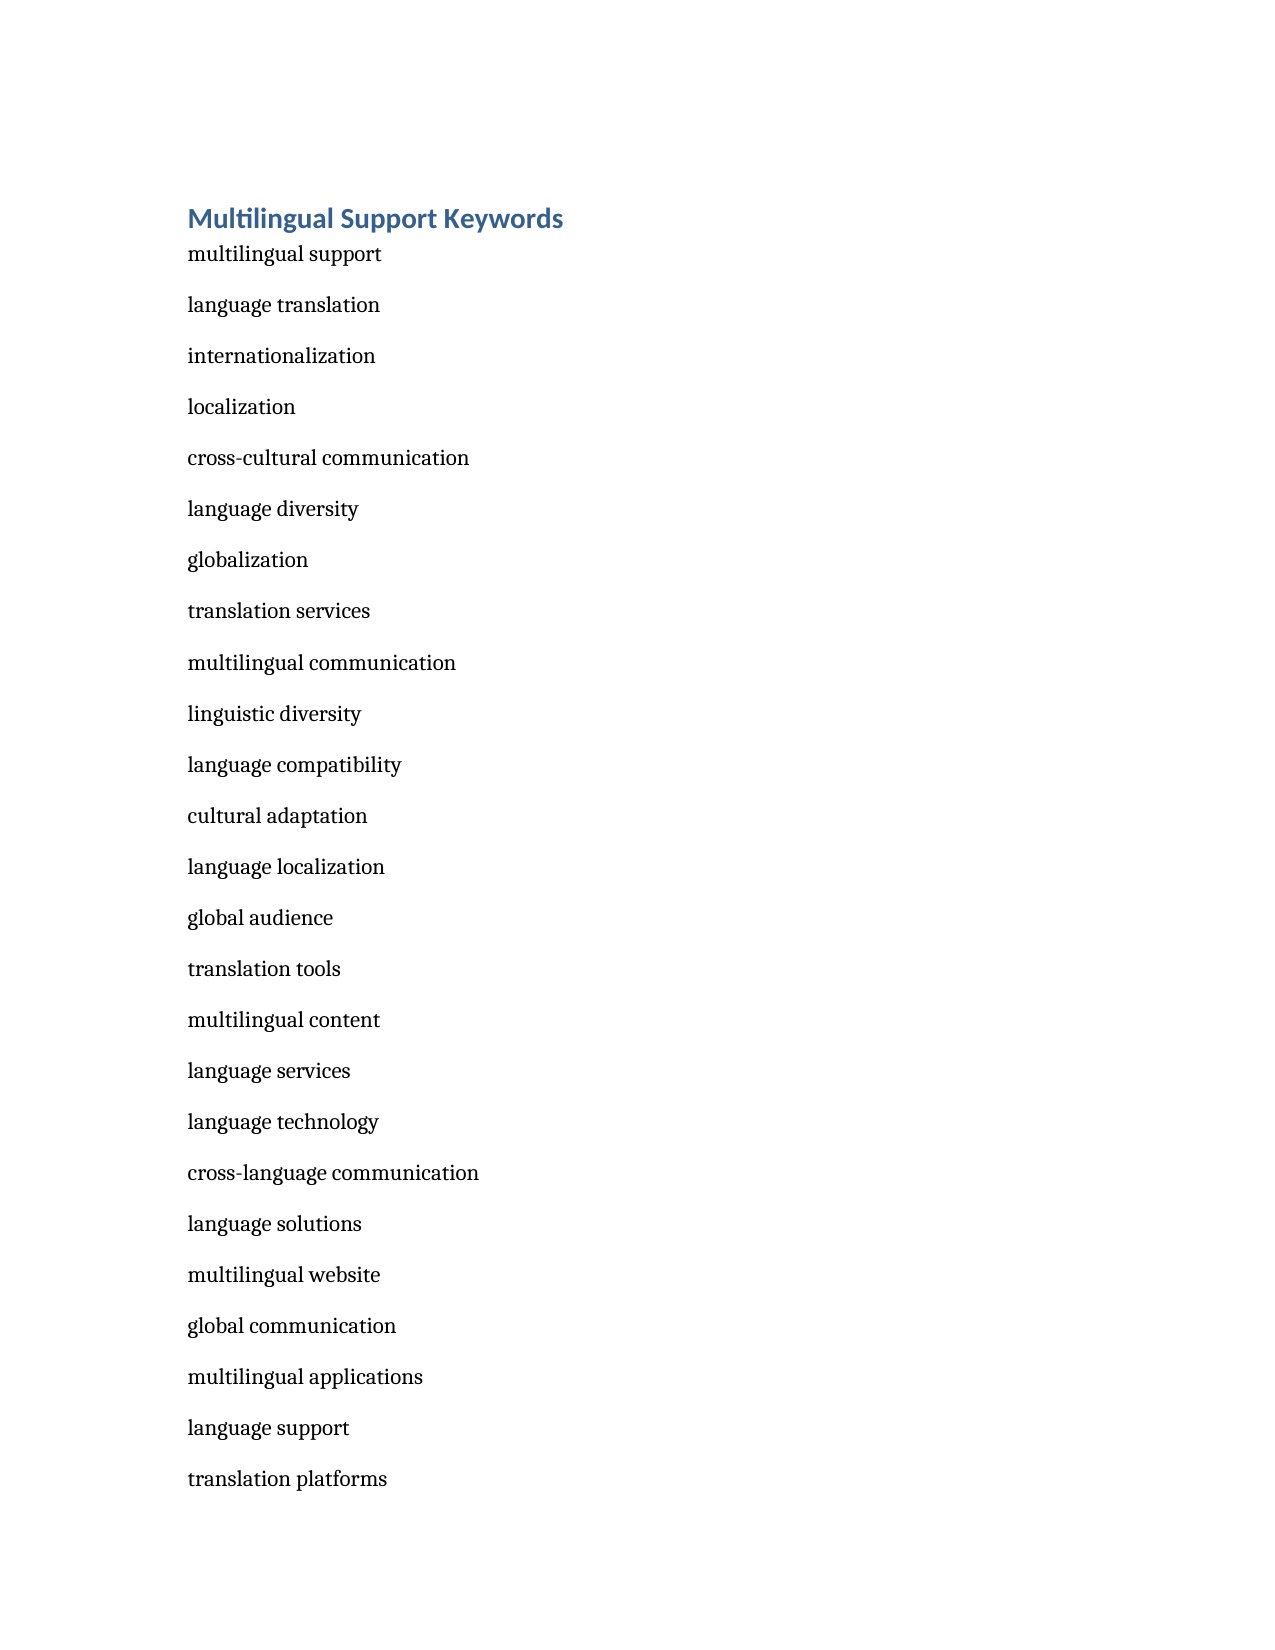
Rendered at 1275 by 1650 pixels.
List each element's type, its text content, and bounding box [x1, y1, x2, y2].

text multilingual applications [187, 1364, 1087, 1390]
text translation services [187, 598, 1087, 624]
text cross-language communication [187, 1160, 1087, 1186]
text translation platforms [187, 1466, 1087, 1492]
text language technology [187, 1109, 1087, 1135]
text internationalization [187, 343, 1087, 369]
text multilingual support [187, 241, 1087, 267]
text translation tools [187, 956, 1087, 982]
text globalization [187, 547, 1087, 573]
text multilingual content [187, 1007, 1087, 1033]
text language compatibility [187, 751, 1087, 778]
text multilingual communication [187, 649, 1087, 676]
text localization [187, 394, 1087, 420]
text multilingual website [187, 1262, 1087, 1288]
text language diversity [187, 496, 1087, 522]
text language solutions [187, 1211, 1087, 1237]
text global audience [187, 904, 1087, 931]
text cultural adaptation [187, 802, 1087, 829]
text language services [187, 1058, 1087, 1084]
subtitle Multilingual Support Keywords [187, 200, 1087, 236]
text linguistic diversity [187, 700, 1087, 727]
text cross-cultural communication [187, 445, 1087, 471]
text language support [187, 1415, 1087, 1441]
text global communication [187, 1313, 1087, 1339]
text language localization [187, 853, 1087, 880]
text language translation [187, 292, 1087, 318]
